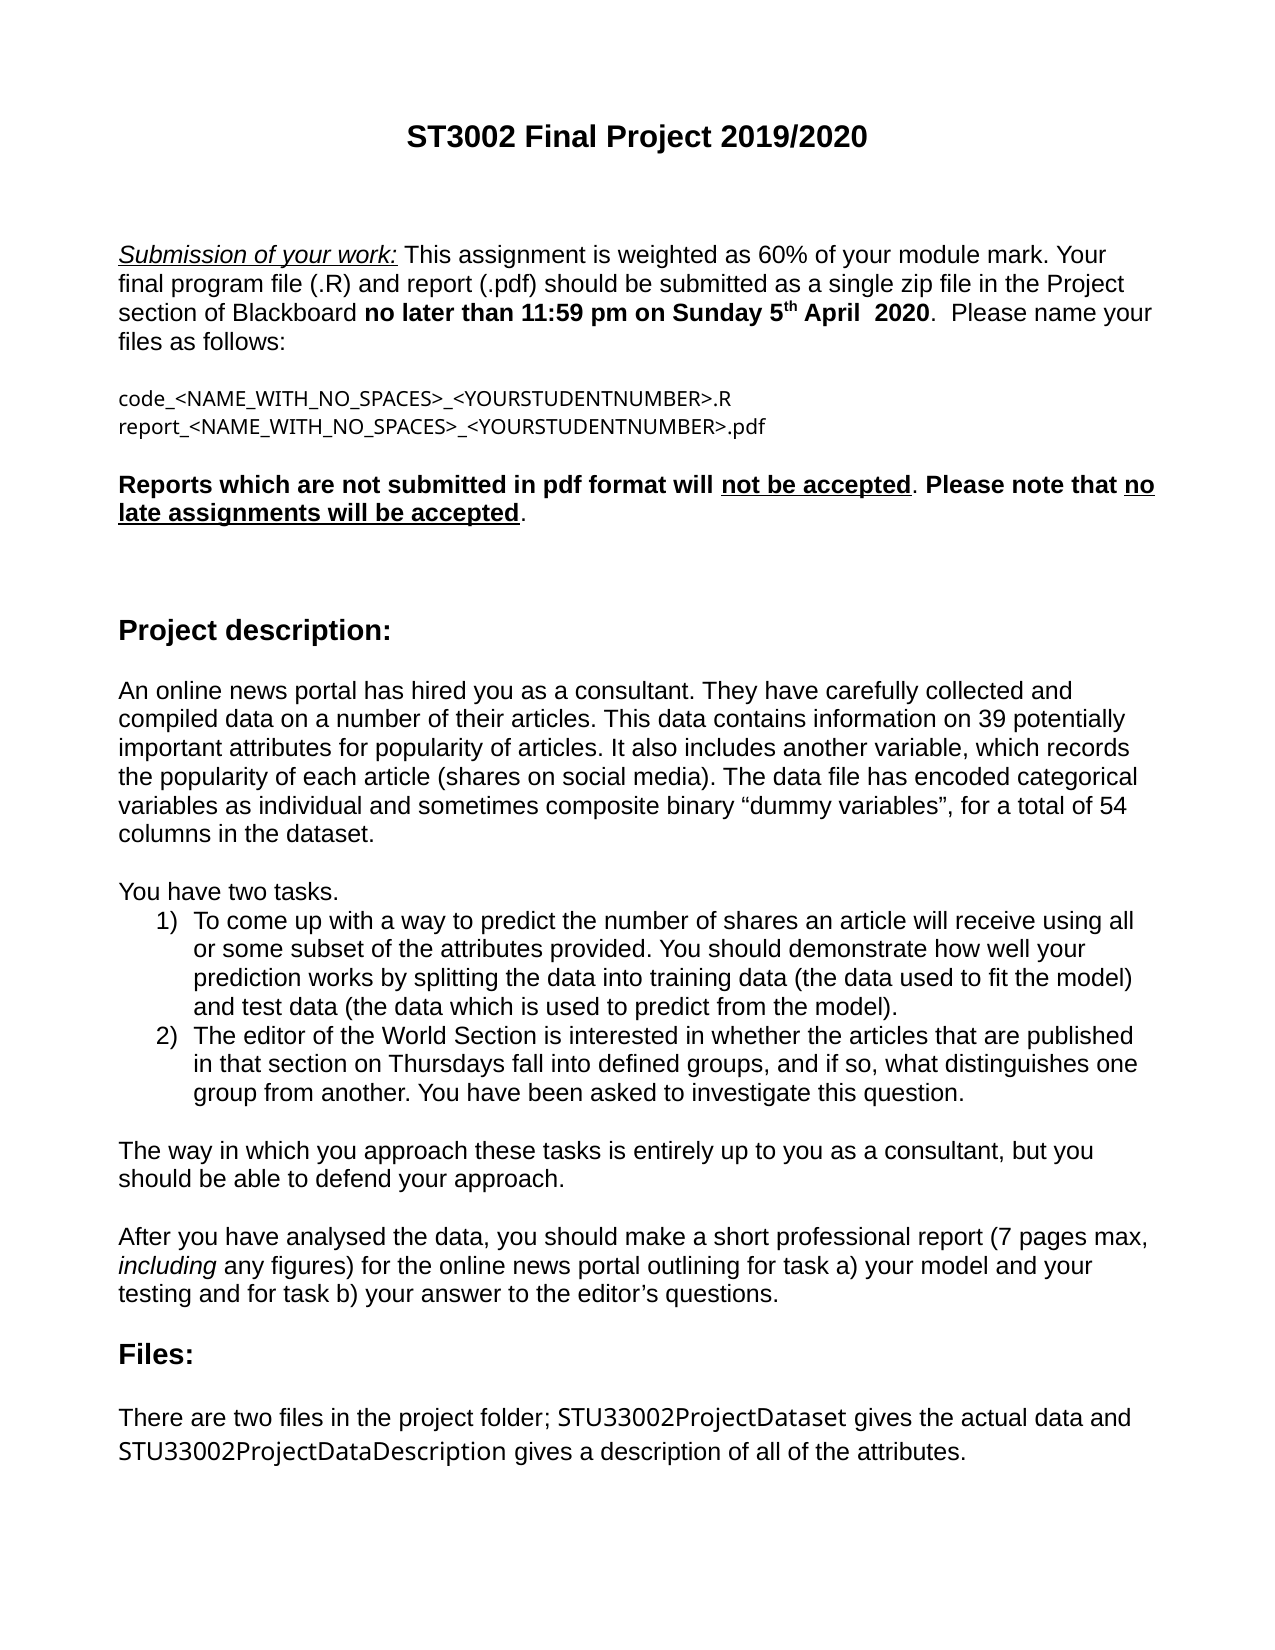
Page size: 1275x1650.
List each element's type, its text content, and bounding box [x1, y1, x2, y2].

text You have two tasks. [118, 877, 1157, 906]
text After you have analysed the data, you should make a short professional report (7 pages max, including any figures) for the online news portal outlining for task a) your model and your testing and for task b) your answer to the editor’s questions. [118, 1222, 1157, 1308]
text Project description: [118, 613, 1157, 647]
text Submission of your work: This assignment is weighted as 60% of your module mark. Your final program file (.R) and report (.pdf) should be submitted as a single zip file in the Project section of Blackboard no later than 11:59 pm on Sunday 5th April 2020. Please name your files as follows: [118, 240, 1157, 355]
text report_<NAME_WITH_NO_SPACES>_<YOURSTUDENTNUMBER>.pdf [118, 412, 1157, 441]
text Reports which are not submitted in pdf format will not be accepted. Please note that no late assignments will be accepted. [118, 470, 1157, 527]
text ST3002 Final Project 2019/2020 [118, 118, 1157, 154]
text An online news portal has hired you as a consultant. They have carefully collected and compiled data on a number of their articles. This data contains information on 39 potentially important attributes for popularity of articles. It also includes another variable, which records the popularity of each article (shares on social media). The data file has encoded categorical variables as individual and sometimes composite binary “dummy variables”, for a total of 54 columns in the dataset. [118, 676, 1157, 848]
text Files: [118, 1337, 1157, 1371]
text code_<NAME_WITH_NO_SPACES>_<YOURSTUDENTNUMBER>.R [118, 384, 1157, 412]
list To come up with a way to predict the number of shares an article will receive using all or some subset of the attributes provided. You should demonstrate how well your prediction works by splitting the data into training data (the data used to fit the model) and test data (the data which is used to predict from the model). [156, 906, 1157, 1021]
text The way in which you approach these tasks is entirely up to you as a consultant, but you should be able to defend your approach. [118, 1136, 1157, 1193]
list The editor of the World Section is interested in whether the articles that are published in that section on Thursdays fall into defined groups, and if so, what distinguishes one group from another. You have been asked to investigate this question. [156, 1021, 1157, 1107]
text There are two files in the project folder; STU33002ProjectDataset gives the actual data and STU33002ProjectDataDescription gives a description of all of the attributes. [118, 1399, 1157, 1467]
